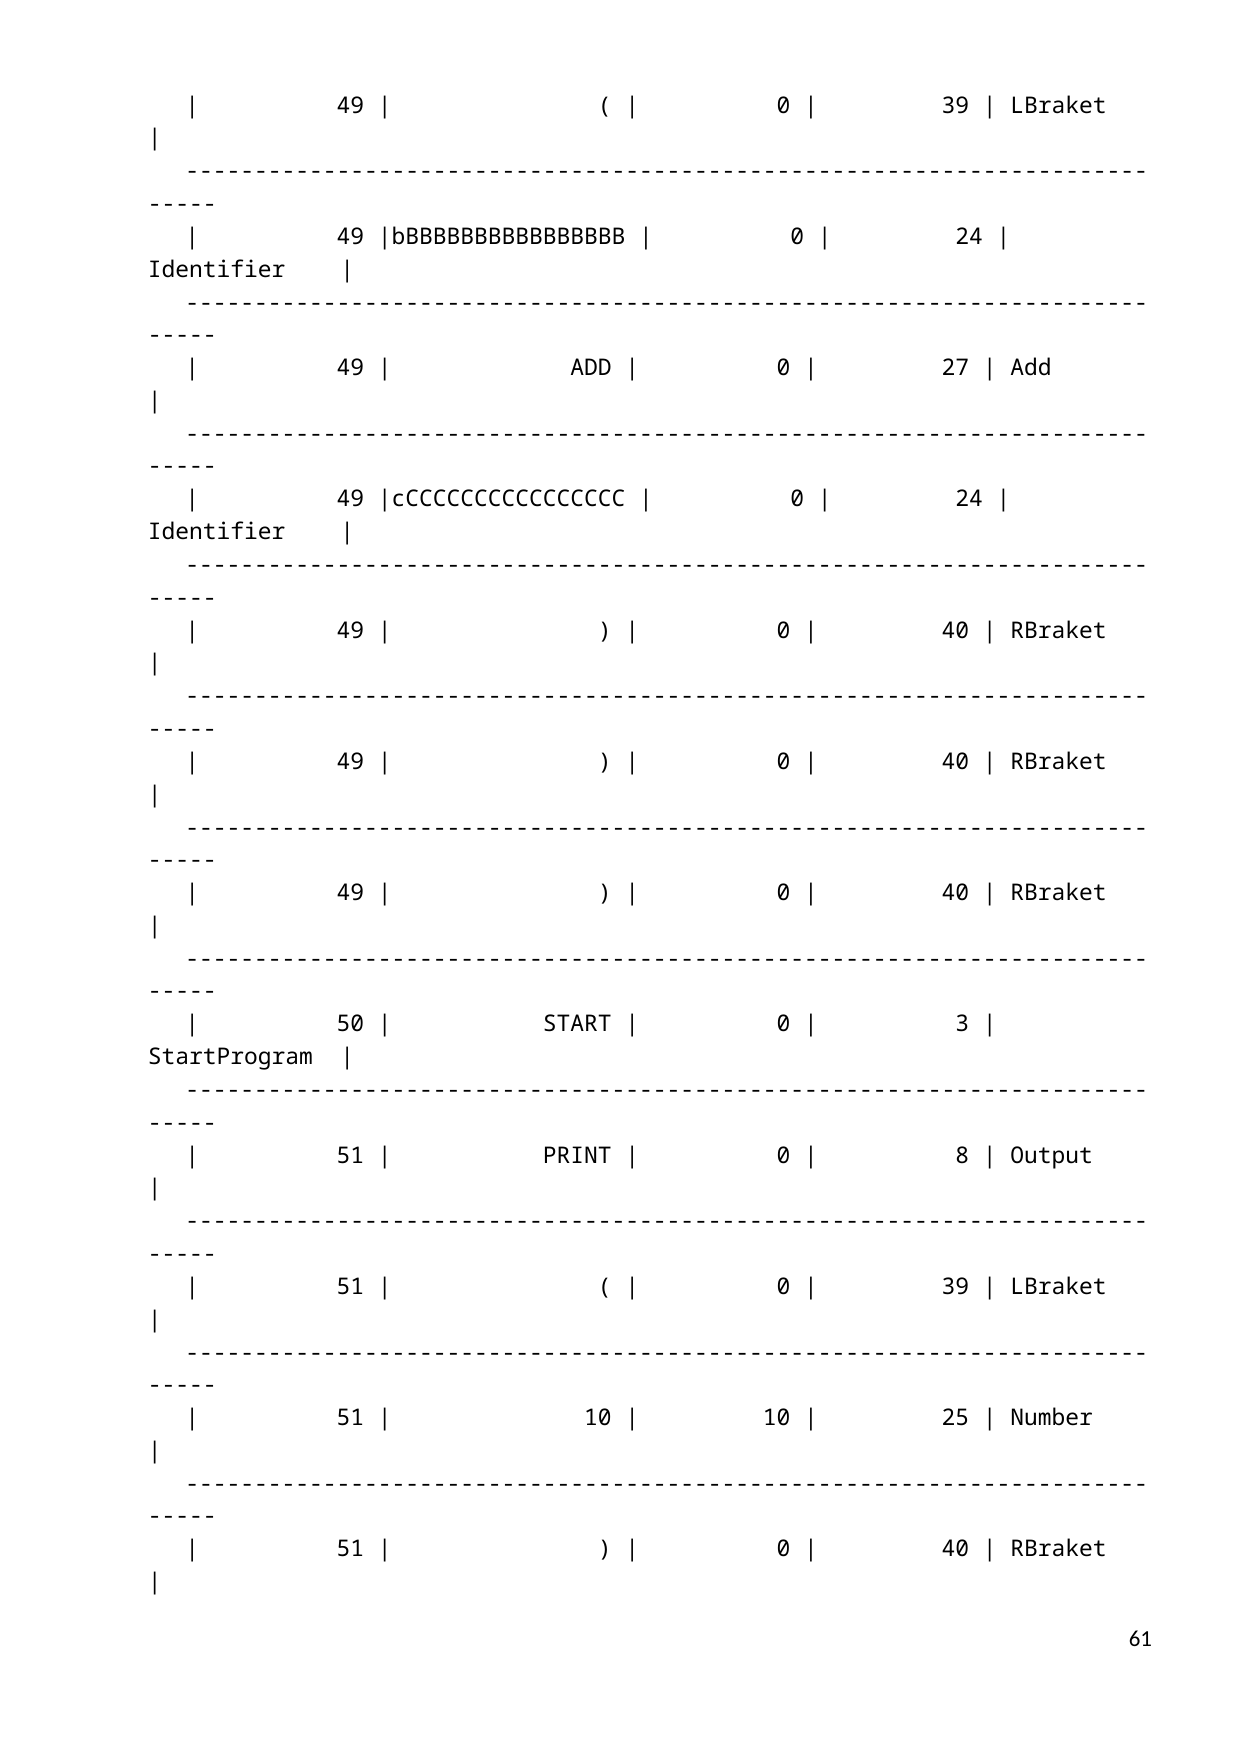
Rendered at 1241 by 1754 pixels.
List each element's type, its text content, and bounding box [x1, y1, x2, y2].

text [148, 154, 1152, 218]
text --------------------------------------------------------------------------- [148, 679, 1152, 743]
text | 49 | ADD | 0 | 27 | Add | [148, 351, 1152, 415]
text | 49 | ) | 0 | 40 | RBraket | [148, 876, 1152, 940]
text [148, 1467, 1152, 1531]
text | 49 | ) | 0 | 40 | RBraket | [148, 613, 1152, 678]
text --------------------------------------------------------------------------- [148, 548, 1152, 612]
text --------------------------------------------------------------------------- [148, 285, 1152, 349]
text | 49 | ( | 0 | 39 | LBraket | [148, 88, 1152, 153]
text --------------------------------------------------------------------------- [148, 810, 1152, 874]
text | 49 | ) | 0 | 40 | RBraket | [148, 745, 1152, 809]
text | 51 | PRINT | 0 | 8 | Output | [148, 1138, 1152, 1203]
text --------------------------------------------------------------------------- [148, 417, 1152, 481]
text | 49 |cCCCCCCCCCCCCCCCC | 0 | 24 | Identifier | [148, 482, 1152, 546]
text --------------------------------------------------------------------------- [148, 1073, 1152, 1137]
text | 49 |bBBBBBBBBBBBBBBBB | 0 | 24 | Identifier | [148, 220, 1152, 284]
text --------------------------------------------------------------------------- [148, 942, 1152, 1006]
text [148, 1335, 1152, 1399]
text | 51 | 10 | 10 | 25 | Number | [148, 1401, 1152, 1465]
text | 50 | START | 0 | 3 | StartProgram | [148, 1007, 1152, 1071]
text --------------------------------------------------------------------------- [148, 1204, 1152, 1268]
text | 51 | ( | 0 | 39 | LBraket | [148, 1270, 1152, 1334]
text | 51 | ) | 0 | 40 | RBraket | [148, 1532, 1152, 1596]
